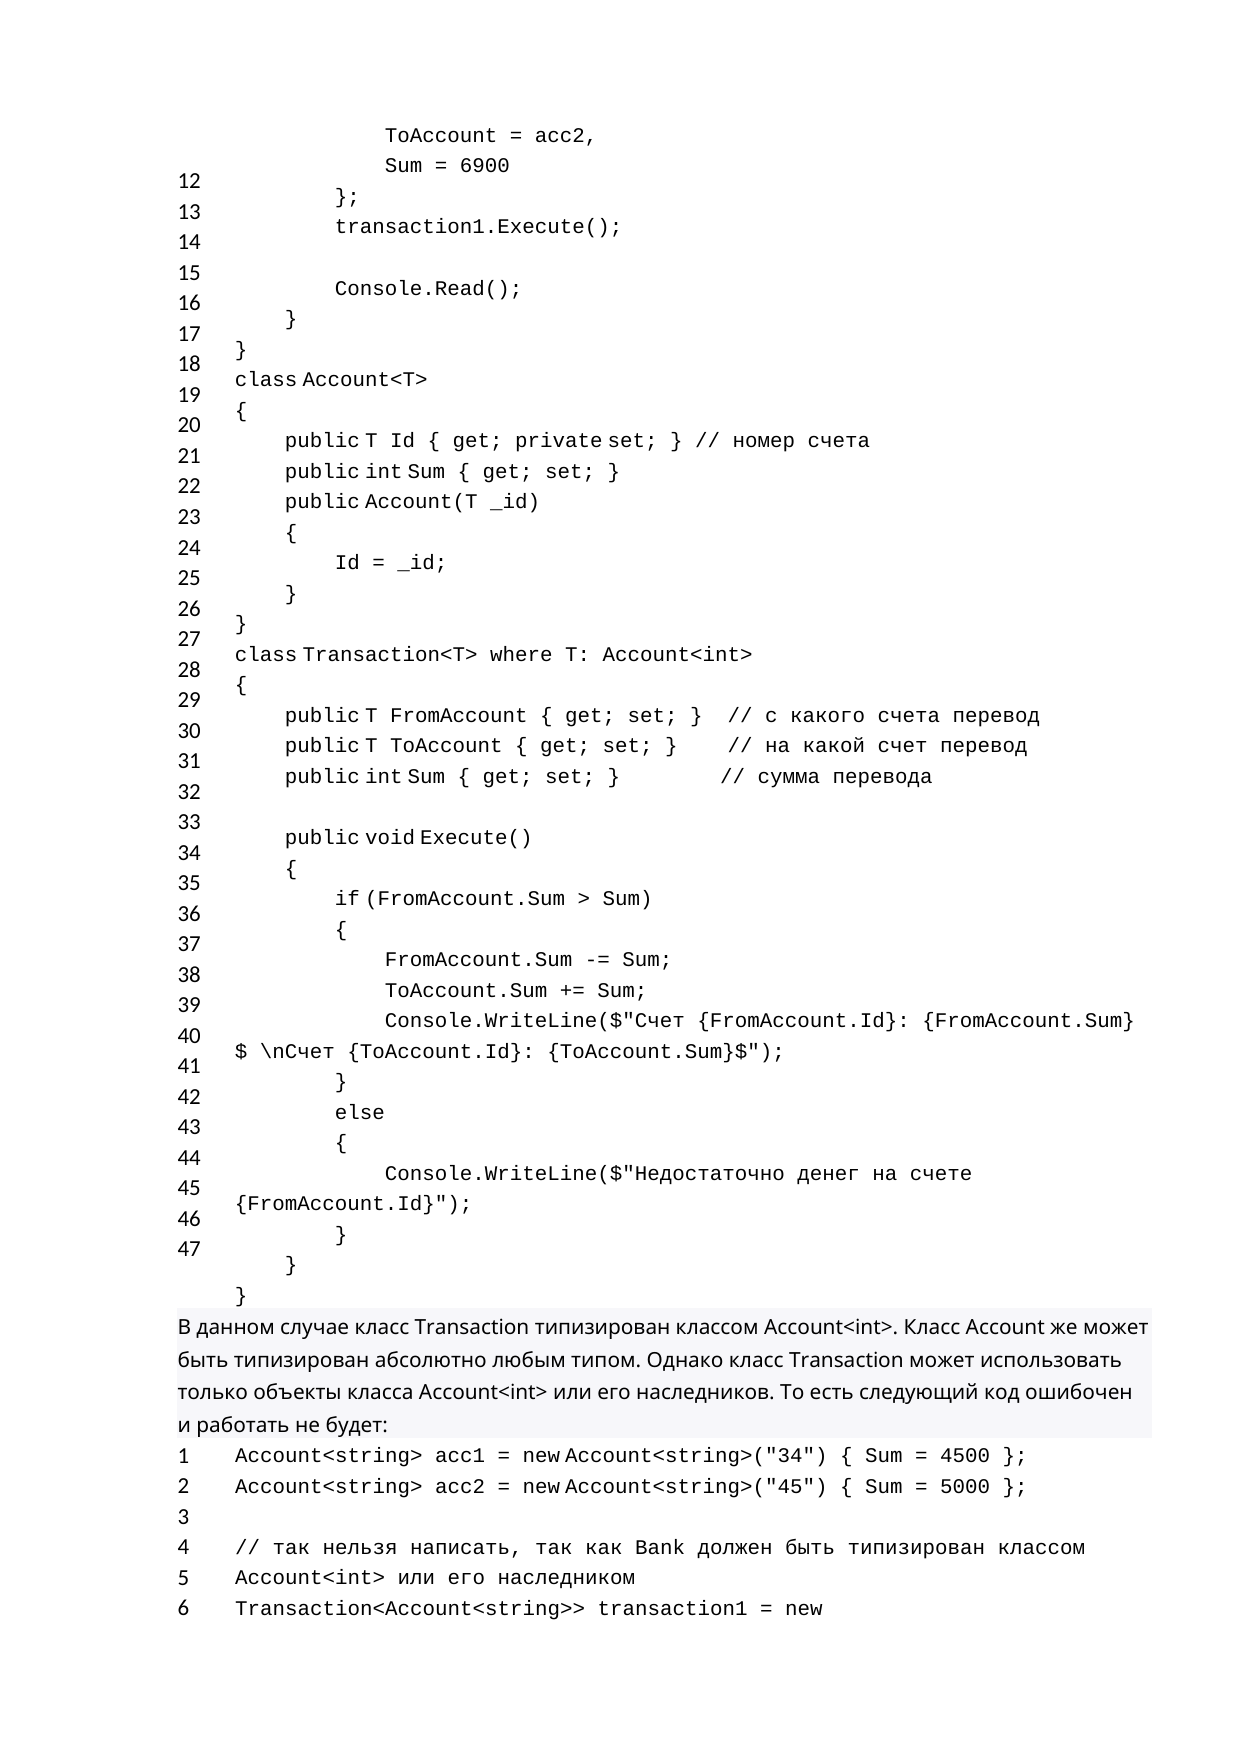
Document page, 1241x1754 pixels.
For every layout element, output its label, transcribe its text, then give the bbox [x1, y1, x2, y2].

text В данном случае класс Transaction типизирован классом Account<int>. Класс Account же может быть типизирован абсолютно любым типом. Однако класс Transaction может использовать только объекты класса Account<int> или его наследников. То есть следующий код ошибочен и работать не будет: [177, 1308, 1152, 1438]
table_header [235, 118, 1167, 1308]
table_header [177, 118, 234, 1308]
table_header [177, 1439, 235, 1622]
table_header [235, 1439, 1152, 1622]
